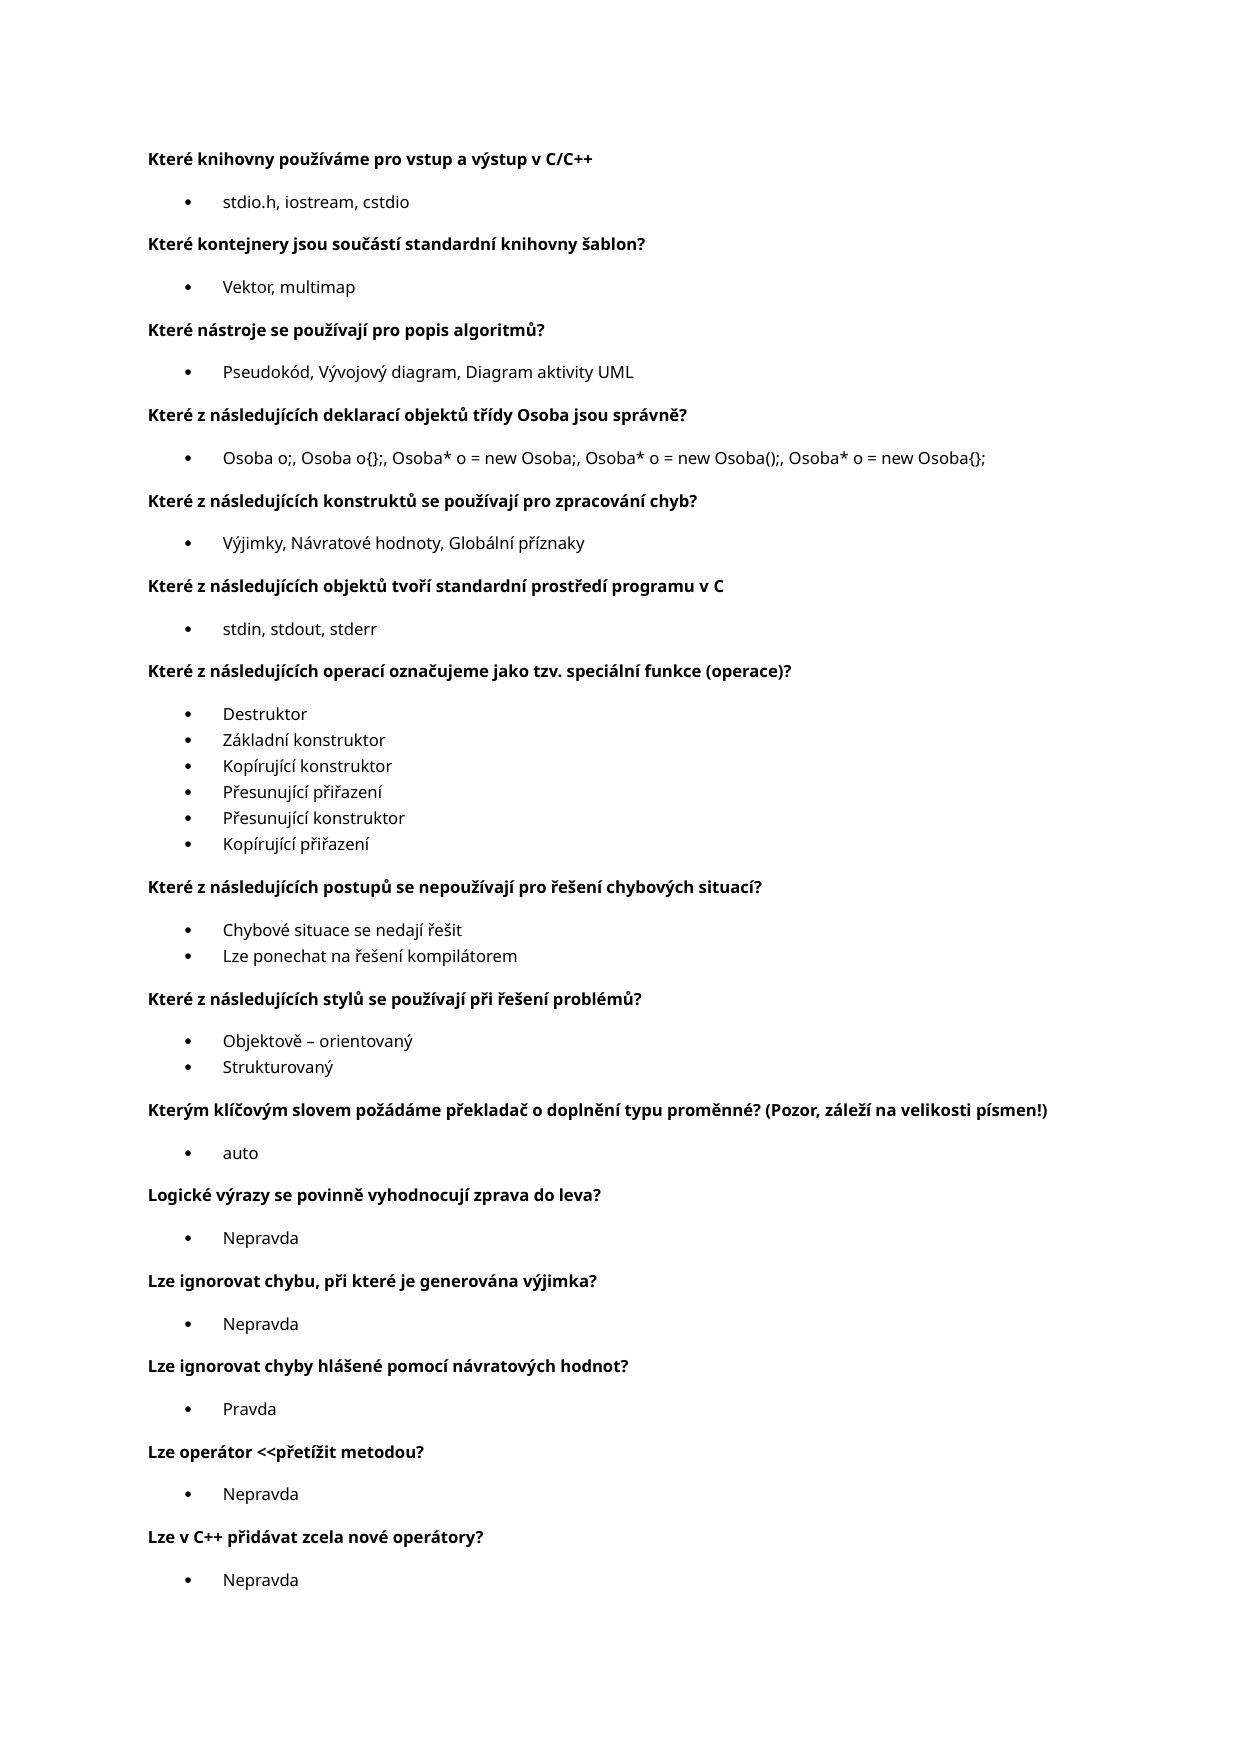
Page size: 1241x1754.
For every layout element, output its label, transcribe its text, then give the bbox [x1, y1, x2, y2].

list Chybové situace se nedají řešit [185, 918, 1093, 941]
list Nepravda [185, 1312, 1093, 1335]
text Lze ignorovat chyby hlášené pomocí návratových hodnot? [148, 1355, 1093, 1378]
list Osoba o;, Osoba o{};, Osoba* o = new Osoba;, Osoba* o = new Osoba﴾﴿;, Osoba* o = new Osoba{}; [185, 447, 1093, 469]
list auto [185, 1141, 1093, 1164]
text Které z následujících objektů tvoří standardní prostředí programu v C [148, 575, 1093, 597]
list Přesunující přiřazení [185, 781, 1093, 804]
list Objektově – orientovaný [185, 1030, 1093, 1053]
list Nepravda [185, 1483, 1093, 1506]
text Které z následujících postupů se nepoužívají pro řešení chybových situací? [148, 876, 1093, 898]
list Pravda [185, 1398, 1093, 1420]
list stdin, stdout, stderr [185, 617, 1093, 640]
list Základní konstruktor [185, 729, 1093, 752]
text Které z následujících deklarací objektů třídy Osoba jsou správně? [148, 404, 1093, 427]
text Které nástroje se používají pro popis algoritmů? [148, 318, 1093, 341]
list Výjimky, Návratové hodnoty, Globální příznaky [185, 532, 1093, 555]
text Lze ignorovat chybu, při které je generována výjimka? [148, 1269, 1093, 1292]
text Které knihovny používáme pro vstup a výstup v C/C++ [148, 148, 1093, 170]
list Nepravda [185, 1227, 1093, 1249]
text Které z následujících operací označujeme jako tzv. speciální funkce (operace)? [148, 660, 1093, 683]
list Vektor, multimap [185, 276, 1093, 298]
text Které kontejnery jsou součástí standardní knihovny šablon? [148, 233, 1093, 256]
list Přesunující konstruktor [185, 807, 1093, 830]
text Které z následujících stylů se používají při řešení problémů? [148, 987, 1093, 1010]
list Pseudokód, Vývojový diagram, Diagram aktivity UML [185, 361, 1093, 384]
text Kterým klíčovým slovem požádáme překladač o doplnění typu proměnné? (Pozor, záleží na velikosti písmen!) [148, 1099, 1093, 1121]
text Které z následujících konstruktů se používají pro zpracování chyb? [148, 489, 1093, 512]
text Lze operátor <<přetížit metodou? [148, 1440, 1093, 1463]
list Destruktor [185, 703, 1093, 726]
list Kopírující konstruktor [185, 755, 1093, 778]
list Strukturovaný [185, 1056, 1093, 1079]
text Logické výrazy se povinně vyhodnocují zprava do leva? [148, 1184, 1093, 1207]
text Lze v C++ přidávat zcela nové operátory? [148, 1526, 1093, 1548]
list Nepravda [185, 1568, 1093, 1591]
list stdio.h, iostream, cstdio [185, 190, 1093, 213]
list Lze ponechat na řešení kompilátorem [185, 944, 1093, 967]
list Kopírující přiřazení [185, 833, 1093, 856]
